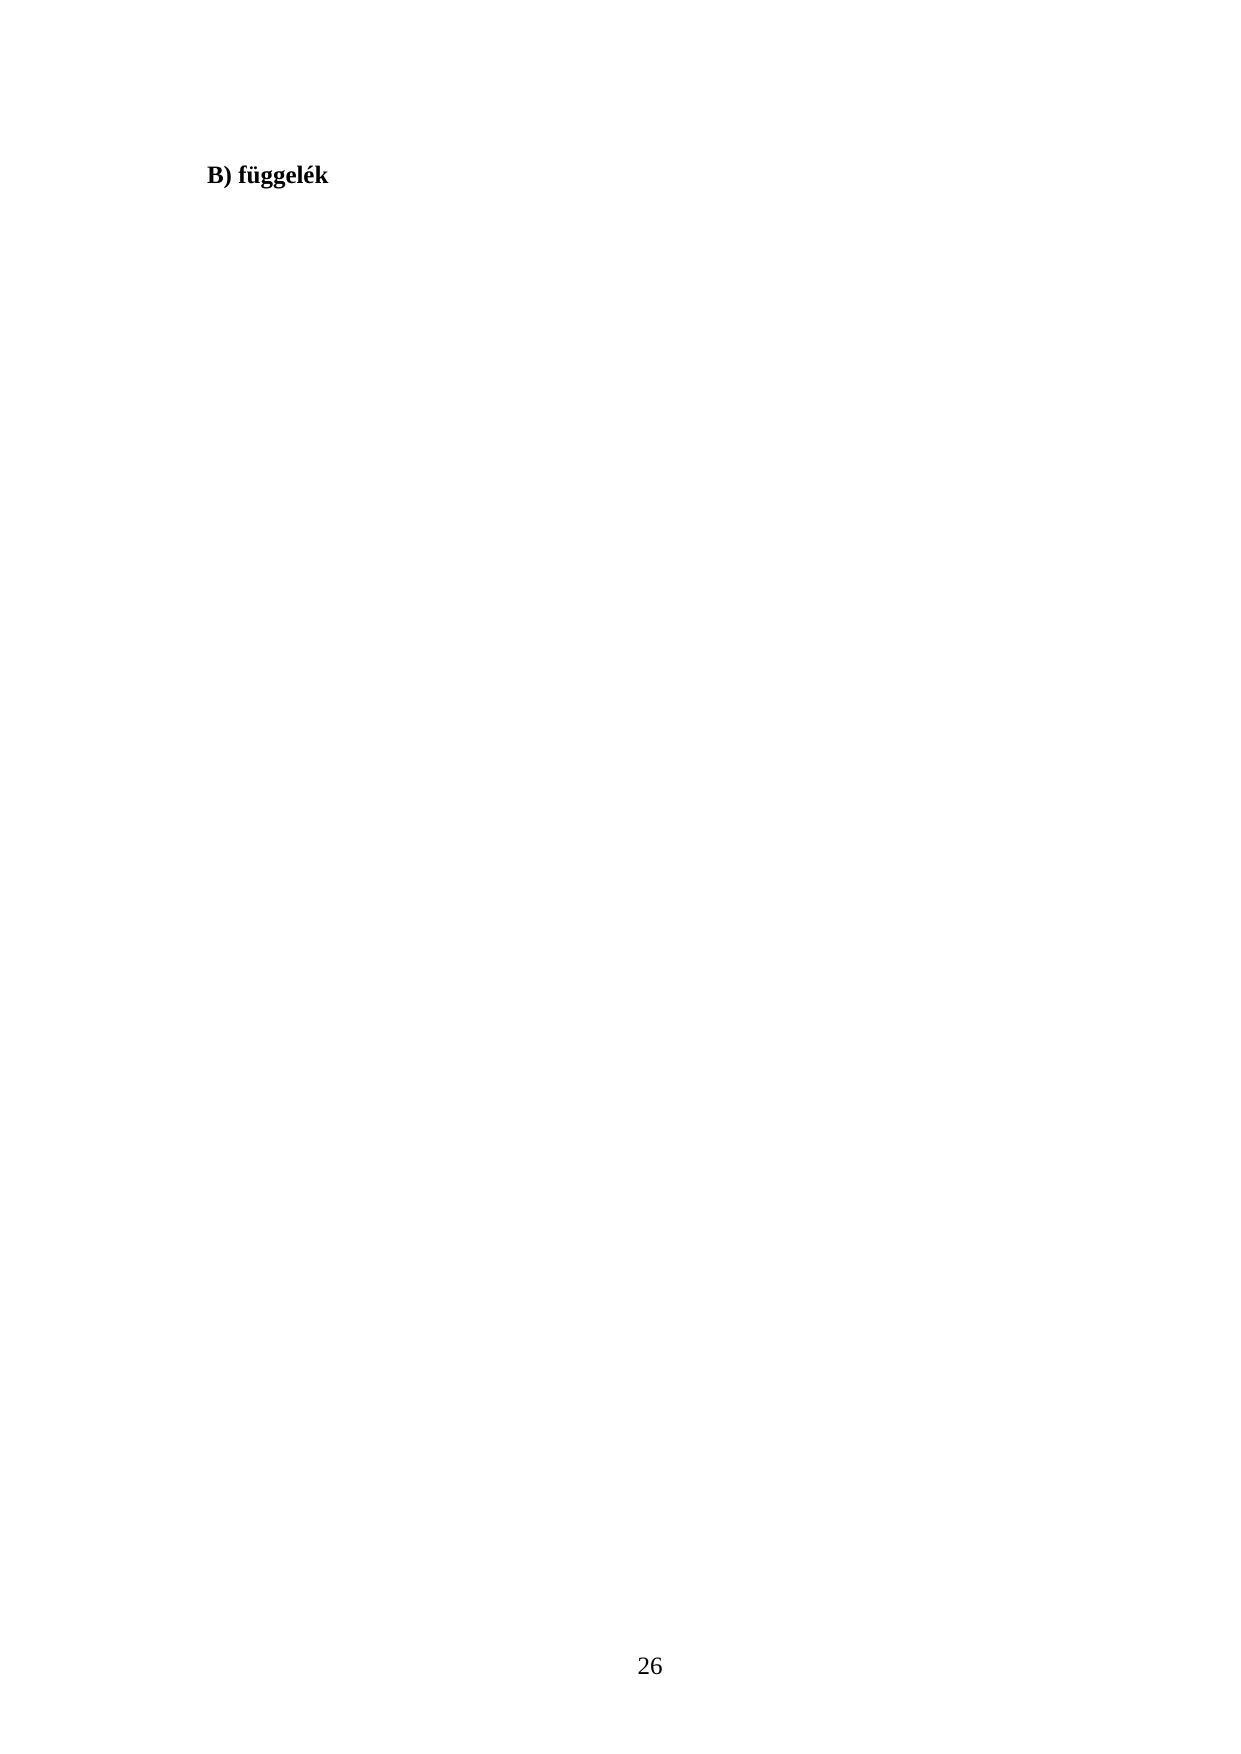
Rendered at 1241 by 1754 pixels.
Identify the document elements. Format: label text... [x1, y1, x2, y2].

text B) függelék [207, 160, 1092, 189]
